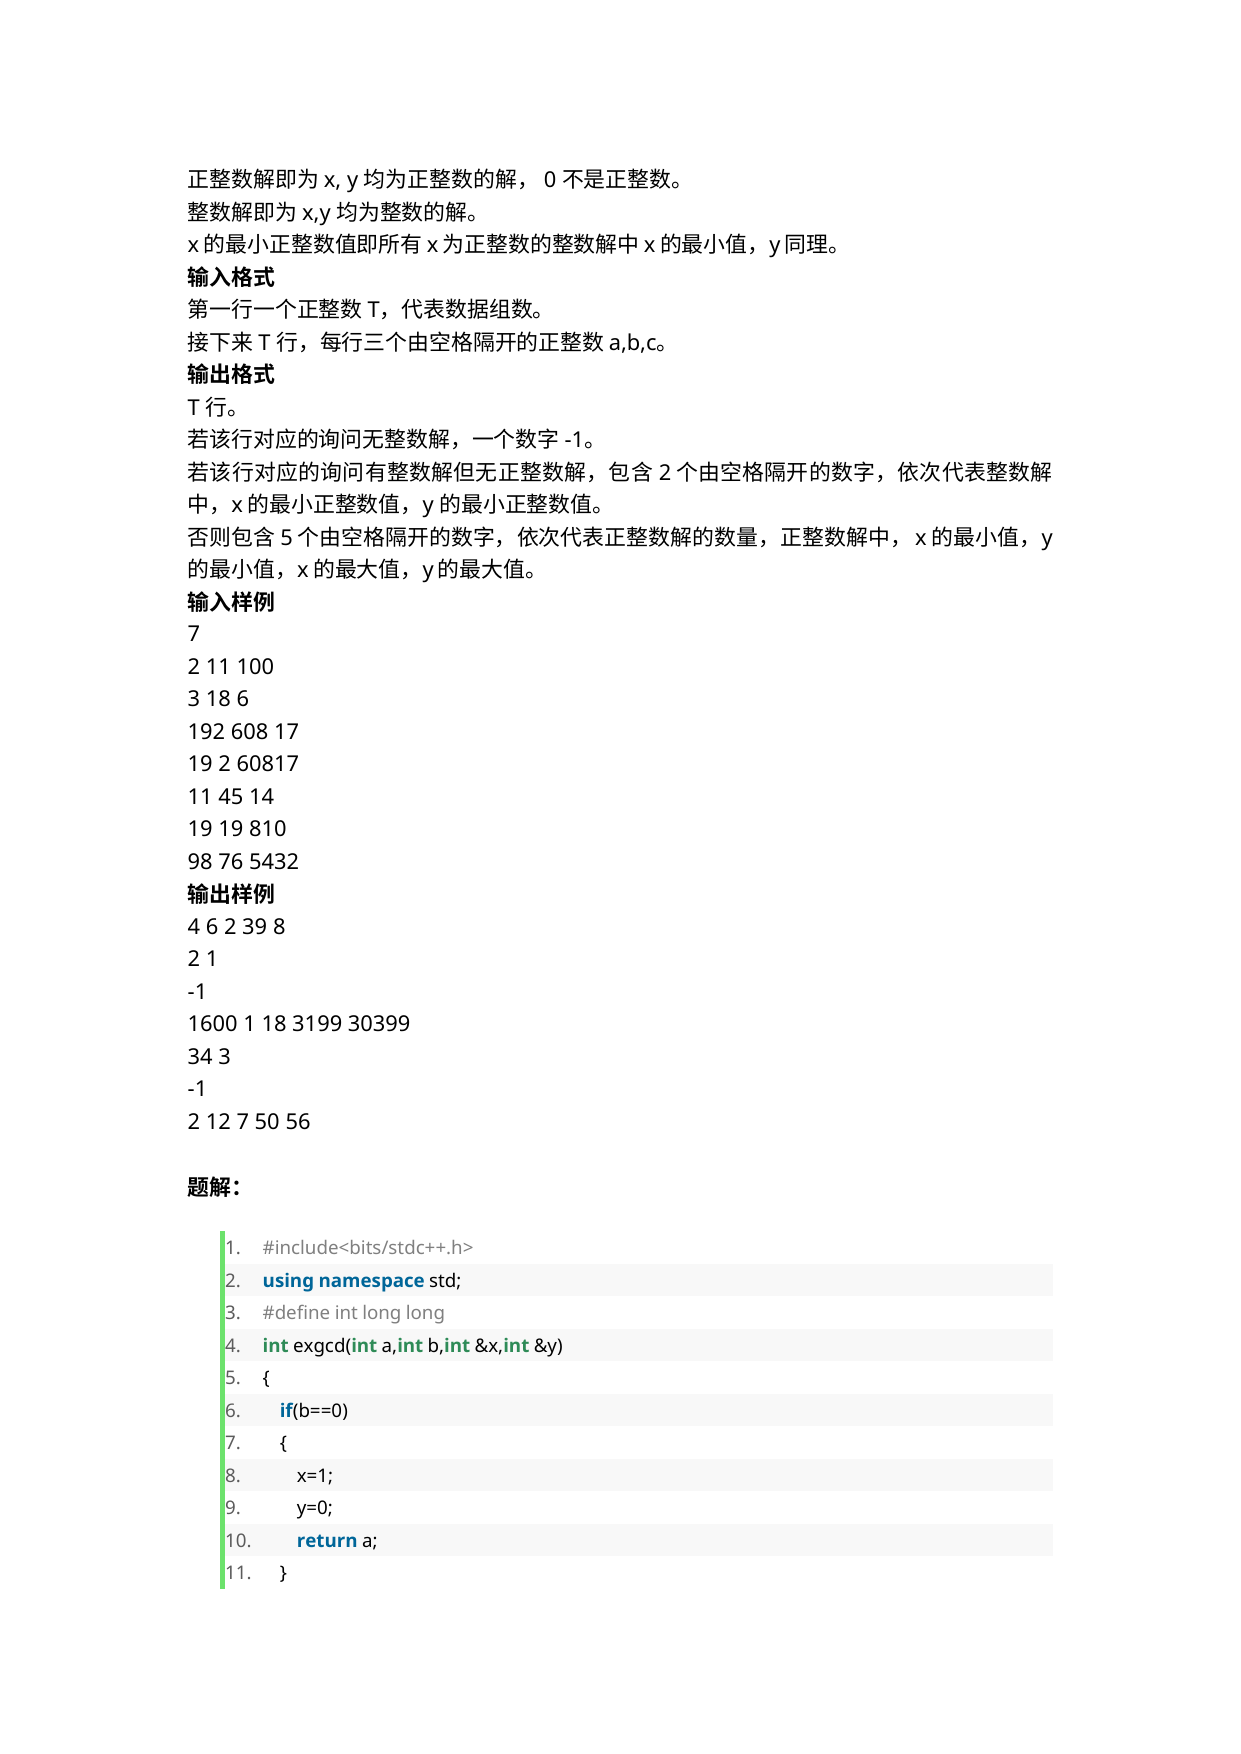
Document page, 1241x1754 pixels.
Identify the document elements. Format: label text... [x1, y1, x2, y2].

list } [225, 1556, 1053, 1589]
text 1600 1 18 3199 30399 [187, 1007, 1053, 1039]
list #define int long long [225, 1296, 1053, 1329]
list #include<bits/stdc++.h> [225, 1231, 1053, 1264]
text T 行。 [187, 389, 1053, 422]
text 输入样例 [187, 584, 1053, 617]
text 4 6 2 39 8 [187, 909, 1053, 942]
text 192 608 17 [187, 714, 1053, 747]
text 2 11 100 [187, 649, 1053, 682]
text 19 19 810 [187, 812, 1053, 844]
text 题解： [187, 1169, 1053, 1202]
text 输入格式 [187, 259, 1053, 292]
list return a; [225, 1524, 1053, 1556]
text 第一行一个正整数 T，代表数据组数。 [187, 292, 1053, 324]
list x=1; [225, 1459, 1053, 1491]
text 11 45 14 [187, 779, 1053, 812]
text 正整数解即为 x, y 均为正整数的解， 0 不是正整数。 [187, 162, 1053, 194]
text 输出格式 [187, 357, 1053, 389]
list { [225, 1361, 1053, 1394]
text 2 12 7 50 56 [187, 1104, 1053, 1137]
text x的最小正整数值即所有x为正整数的整数解中x的最小值，y同理。 [187, 227, 1053, 259]
text 98 76 5432 [187, 844, 1053, 877]
list if(b==0) [225, 1394, 1053, 1426]
text 19 2 60817 [187, 747, 1053, 779]
text 34 3 [187, 1039, 1053, 1072]
text 7 [187, 617, 1053, 649]
text 若该行对应的询问有整数解但无正整数解，包含 2个由空格隔开的数字，依次代表整数解中，x的最小正整数值，y 的最小正整数值。 [187, 454, 1053, 519]
text 3 18 6 [187, 682, 1053, 714]
list using namespace std; [225, 1264, 1053, 1296]
text 整数解即为 x,y 均为整数的解。 [187, 194, 1053, 227]
text 否则包含5个由空格隔开的数字，依次代表正整数解的数量，正整数解中，x的最小值，y的最小值，x的最大值，y的最大值。 [187, 519, 1053, 584]
text -1 [187, 974, 1053, 1007]
text 输出样例 [187, 877, 1053, 909]
text 接下来 T 行，每行三个由空格隔开的正整数a,b,c。 [187, 324, 1053, 357]
text 2 1 [187, 942, 1053, 974]
list y=0; [225, 1491, 1053, 1524]
list { [225, 1426, 1053, 1459]
text 若该行对应的询问无整数解，一个数字 -1。 [187, 422, 1053, 454]
list int exgcd(int a,int b,int &x,int &y) [225, 1329, 1053, 1361]
text -1 [187, 1072, 1053, 1104]
